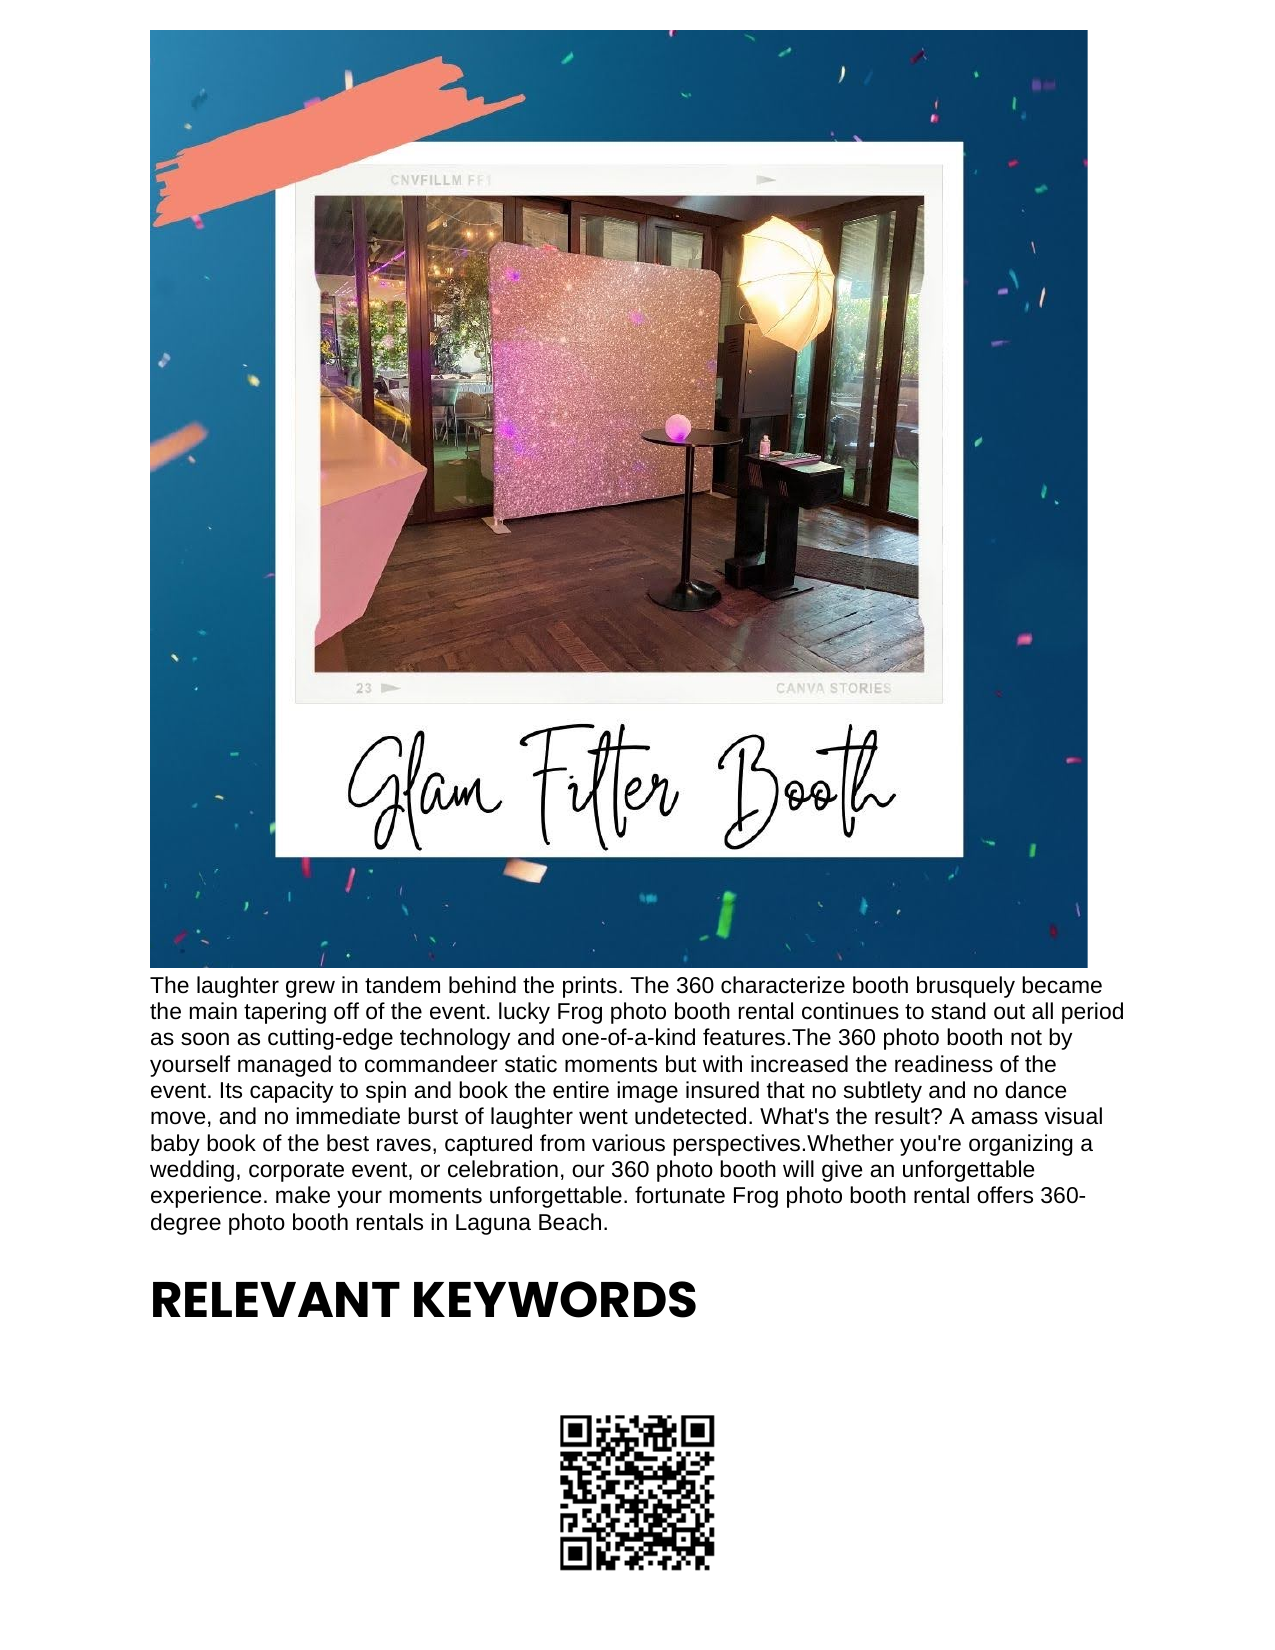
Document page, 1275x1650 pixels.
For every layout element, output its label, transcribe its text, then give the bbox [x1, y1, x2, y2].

subtitle RELEVANT KEYWORDS [150, 1260, 1125, 1335]
picture [150, 30, 1088, 968]
picture [559, 1415, 716, 1572]
